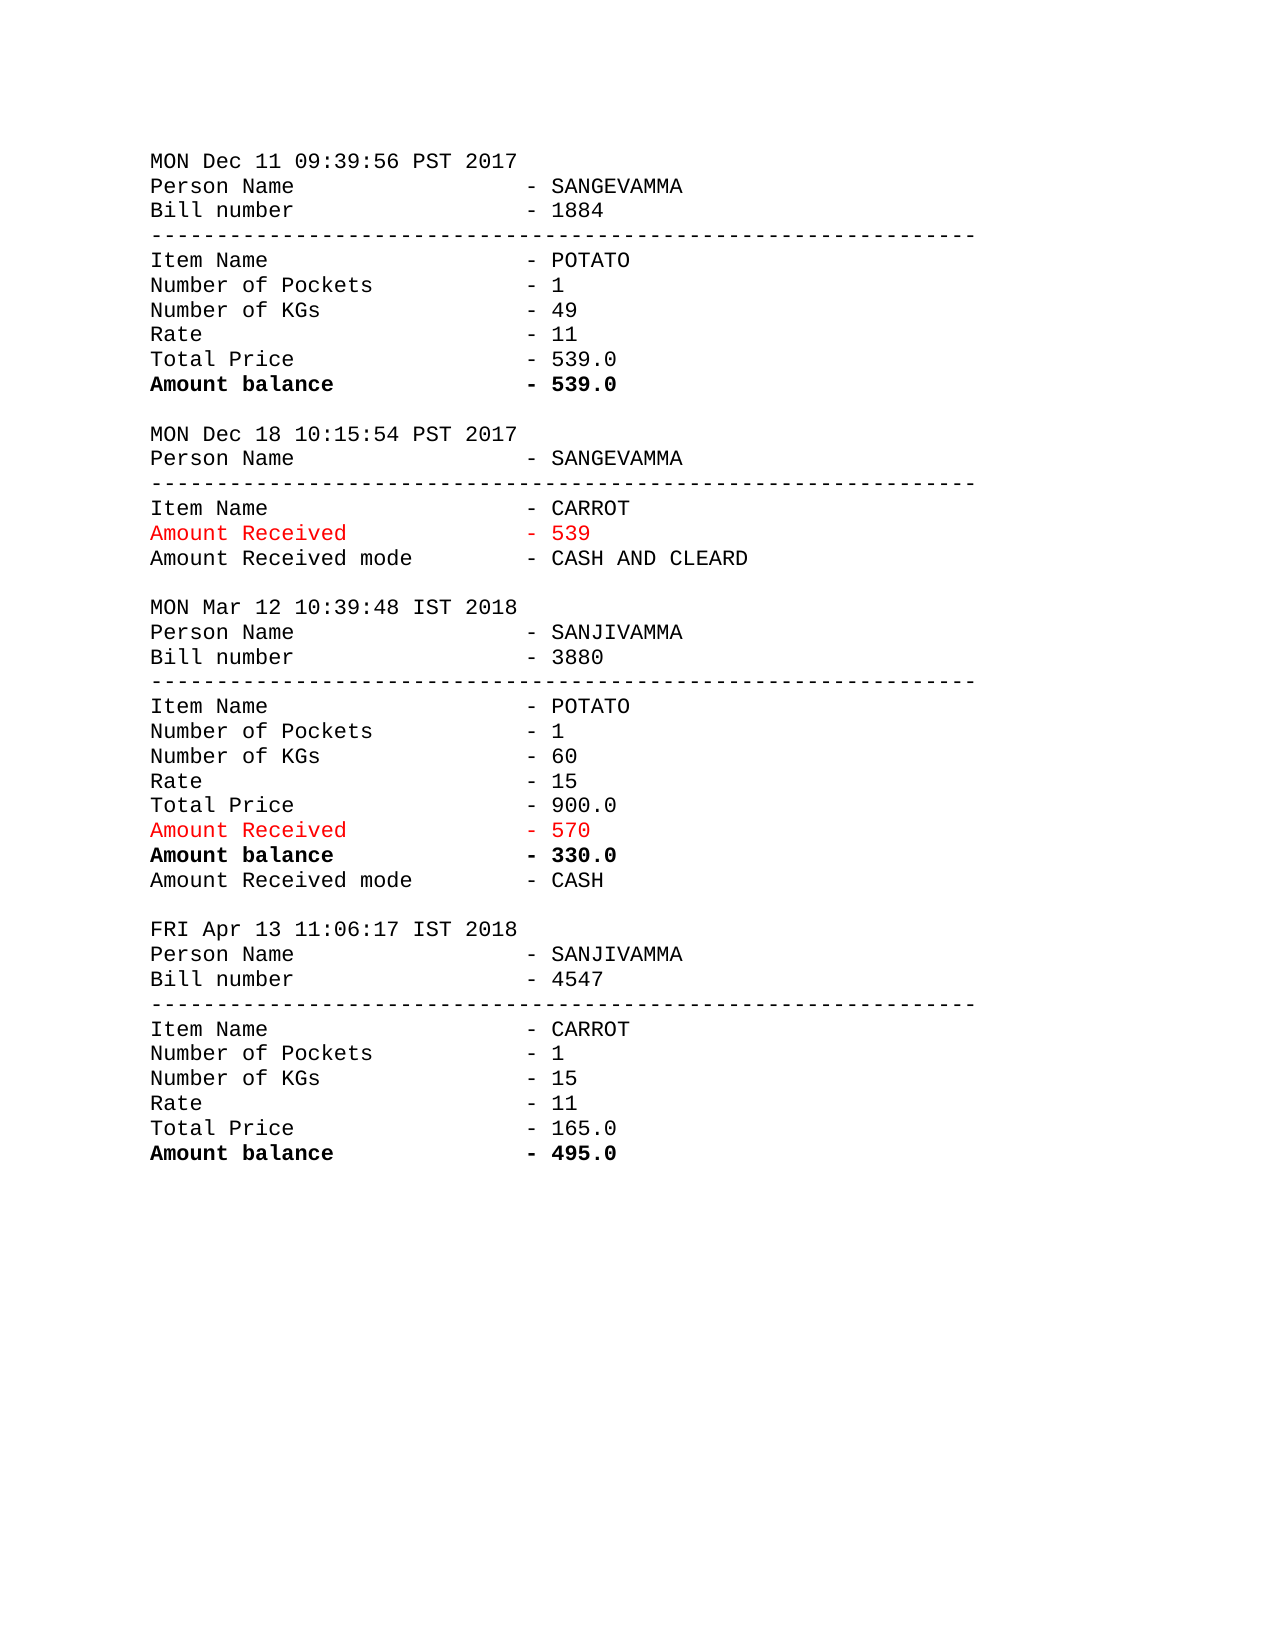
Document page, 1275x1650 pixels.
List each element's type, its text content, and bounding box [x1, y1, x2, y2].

text Amount Received - 539 [150, 522, 1125, 547]
text Amount Received - 570 [150, 819, 1125, 844]
text Number of KGs - 60 [150, 745, 1125, 770]
text Item Name - CARROT [150, 497, 1125, 522]
text Person Name - SANGEVAMMA [150, 447, 1125, 472]
text Number of KGs - 49 [150, 299, 1125, 323]
text Rate - 11 [150, 323, 1125, 348]
text Amount balance - 330.0 [150, 844, 1125, 869]
text Total Price - 539.0 [150, 348, 1125, 373]
text Number of KGs - 15 [150, 1067, 1125, 1092]
text Total Price - 900.0 [150, 794, 1125, 819]
text Amount Received mode - CASH [150, 869, 1125, 894]
text Item Name - CARROT [150, 1018, 1125, 1042]
text Rate - 15 [150, 770, 1125, 794]
text Bill number - 3880 [150, 646, 1125, 671]
text --------------------------------------------------------------- [150, 993, 1125, 1018]
text Number of Pockets - 1 [150, 1042, 1125, 1067]
text Item Name - POTATO [150, 695, 1125, 720]
text Bill number - 4547 [150, 968, 1125, 993]
text Person Name - SANGEVAMMA [150, 175, 1125, 199]
text --------------------------------------------------------------- [150, 671, 1125, 695]
text Amount Received mode - CASH AND CLEARD [150, 547, 1125, 571]
text MON Mar 12 10:39:48 IST 2018 [150, 596, 1125, 621]
text Amount balance - 539.0 [150, 373, 1125, 398]
text MON Dec 18 10:15:54 PST 2017 [150, 423, 1125, 447]
text Person Name - SANJIVAMMA [150, 943, 1125, 968]
text MON Dec 11 09:39:56 PST 2017 [150, 150, 1125, 175]
text --------------------------------------------------------------- [150, 472, 1125, 497]
text Item Name - POTATO [150, 249, 1125, 274]
text Number of Pockets - 1 [150, 720, 1125, 745]
text --------------------------------------------------------------- [150, 224, 1125, 249]
text Amount balance - 495.0 [150, 1142, 1125, 1166]
text Total Price - 165.0 [150, 1117, 1125, 1142]
text Number of Pockets - 1 [150, 274, 1125, 299]
text Person Name - SANJIVAMMA [150, 621, 1125, 646]
text FRI Apr 13 11:06:17 IST 2018 [150, 918, 1125, 943]
text Bill number - 1884 [150, 199, 1125, 224]
text Rate - 11 [150, 1092, 1125, 1117]
